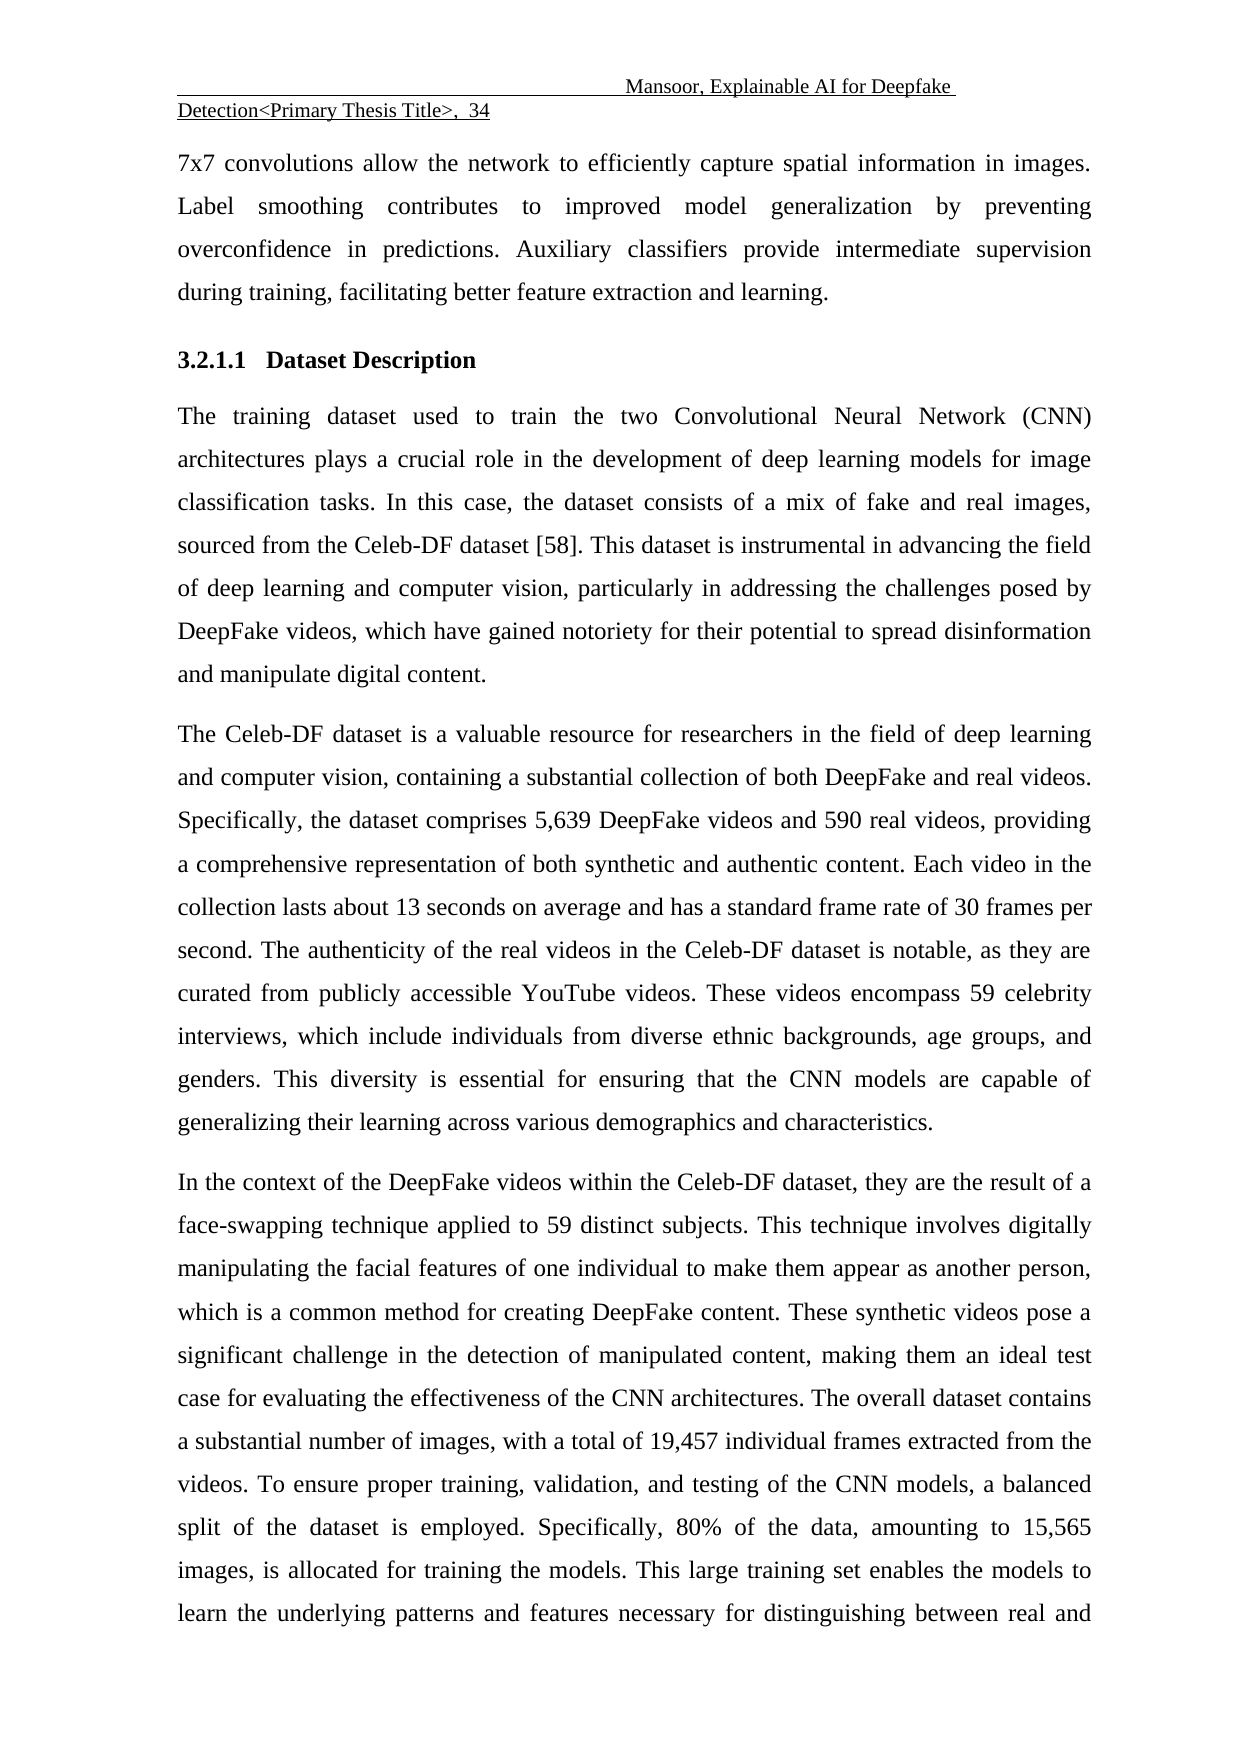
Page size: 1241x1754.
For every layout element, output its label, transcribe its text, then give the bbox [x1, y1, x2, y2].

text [177, 148, 1092, 306]
text The training dataset used to train the two Convolutional Neural Network (CNN) architectures plays a crucial role in the development of deep learning models for image classification tasks. In this case, the dataset consists of a mix of fake and real images, sourced from the Celeb-DF dataset [58]. This dataset is instrumental in advancing the field of deep learning and computer vision, particularly in addressing the challenges posed by DeepFake videos, which have gained notoriety for their potential to spread disinformation and manipulate digital content. [177, 401, 1092, 688]
subtitle Dataset Description [177, 345, 1092, 374]
text The Celeb-DF dataset is a valuable resource for researchers in the field of deep learning and computer vision, containing a substantial collection of both DeepFake and real videos. Specifically, the dataset comprises 5,639 DeepFake videos and 590 real videos, providing a comprehensive representation of both synthetic and authentic content. Each video in the collection lasts about 13 seconds on average and has a standard frame rate of 30 frames per second. The authenticity of the real videos in the Celeb-DF dataset is notable, as they are curated from publicly accessible YouTube videos. These videos encompass 59 celebrity interviews, which include individuals from diverse ethnic backgrounds, age groups, and genders. This diversity is essential for ensuring that the CNN models are capable of generalizing their learning across various demographics and characteristics. [177, 719, 1092, 1136]
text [177, 1167, 1092, 1627]
